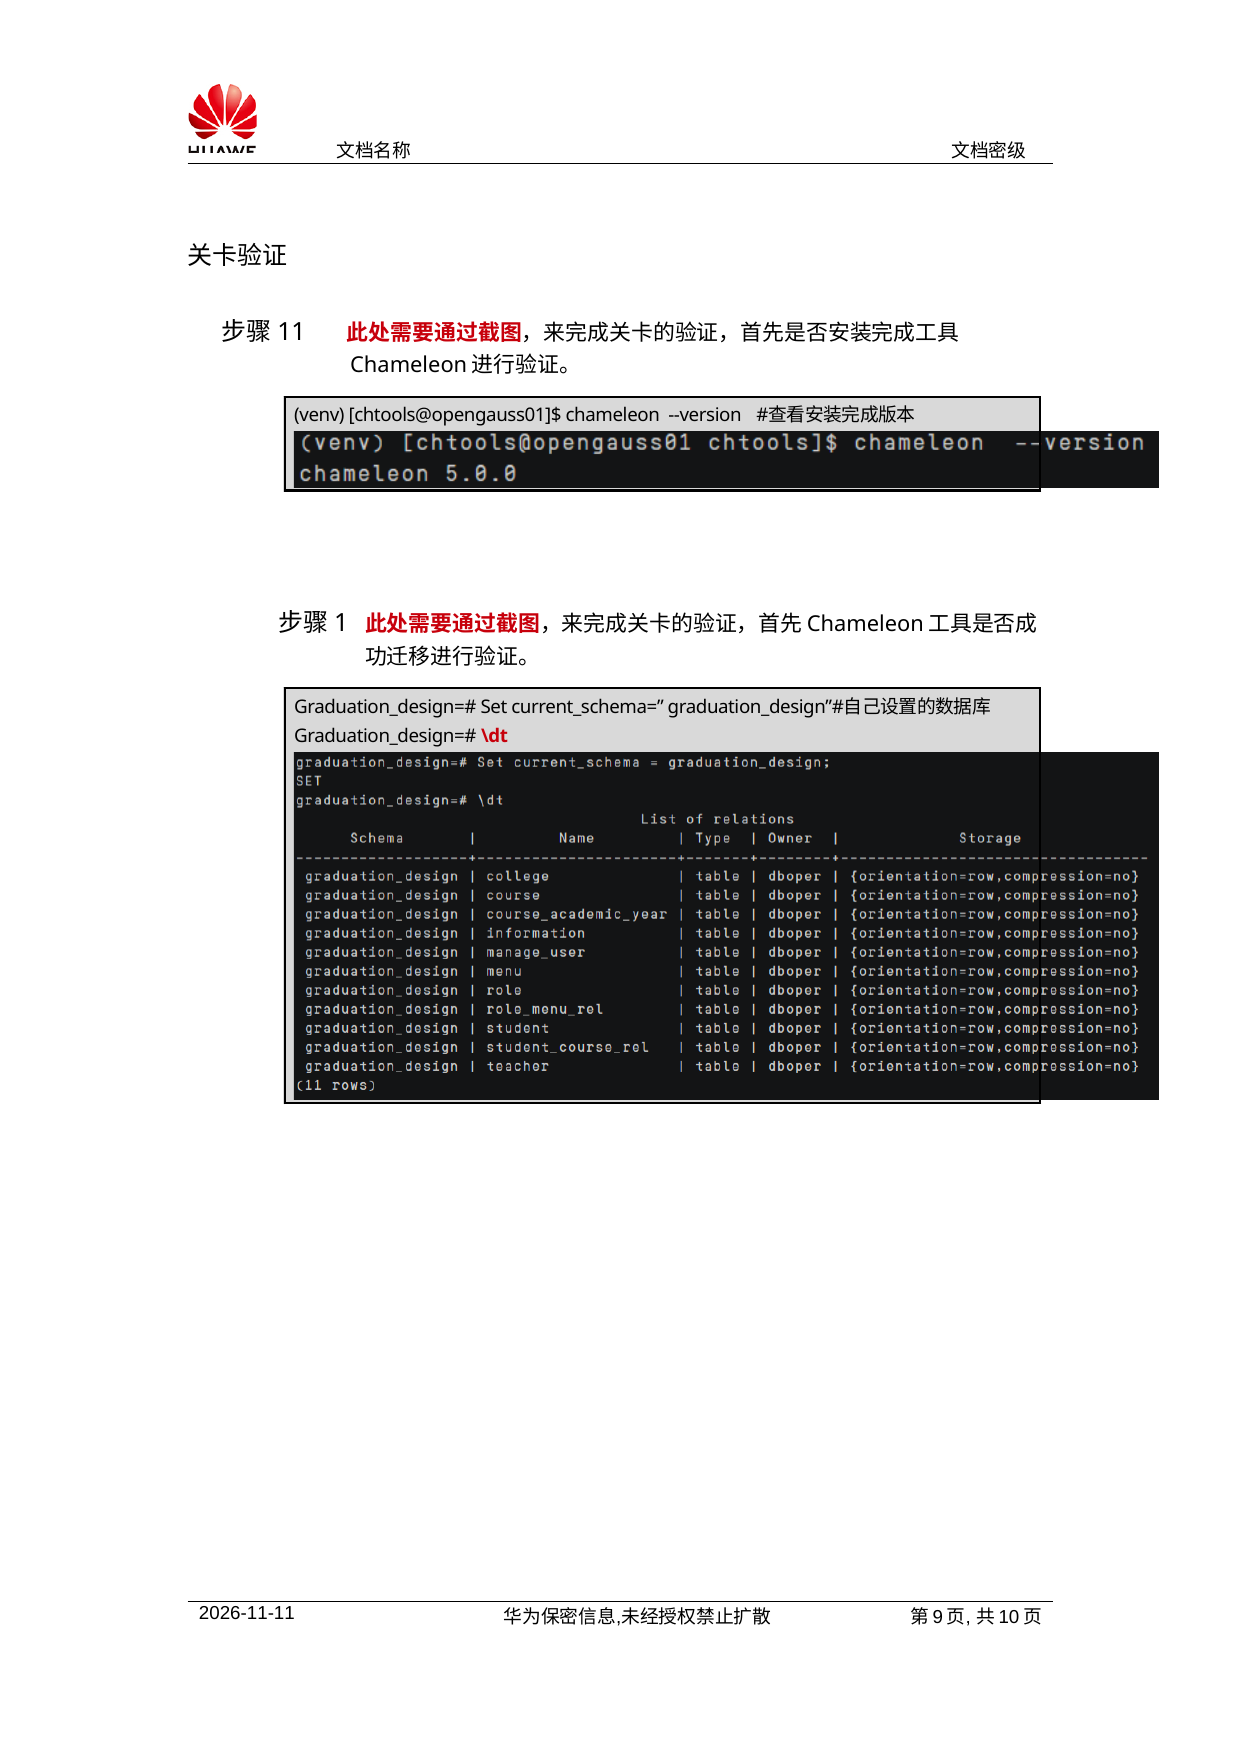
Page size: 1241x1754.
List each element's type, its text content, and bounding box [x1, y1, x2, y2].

text Graduation_design=# \dt [286, 718, 1039, 748]
picture [1041, 752, 1159, 1100]
picture [293, 431, 1039, 488]
list 此处需要通过截图，来完成关卡的验证，首先Chameleon工具是否成功迁移进行验证。 [348, 603, 1053, 671]
list 此处需要通过截图，来完成关卡的验证，首先是否安装完成工具Chameleon进行验证。 [306, 311, 1053, 379]
text (venv) [chtools@opengauss01]$ chameleon --version #查看安装完成版本 [286, 398, 1039, 427]
picture [293, 752, 1039, 1100]
text Graduation_design=# Set current_schema=” graduation_design”#自己设置的数据库 [286, 689, 1039, 718]
picture [188, 84, 257, 153]
subtitle 关卡验证 [187, 221, 1053, 286]
picture [1041, 431, 1159, 488]
